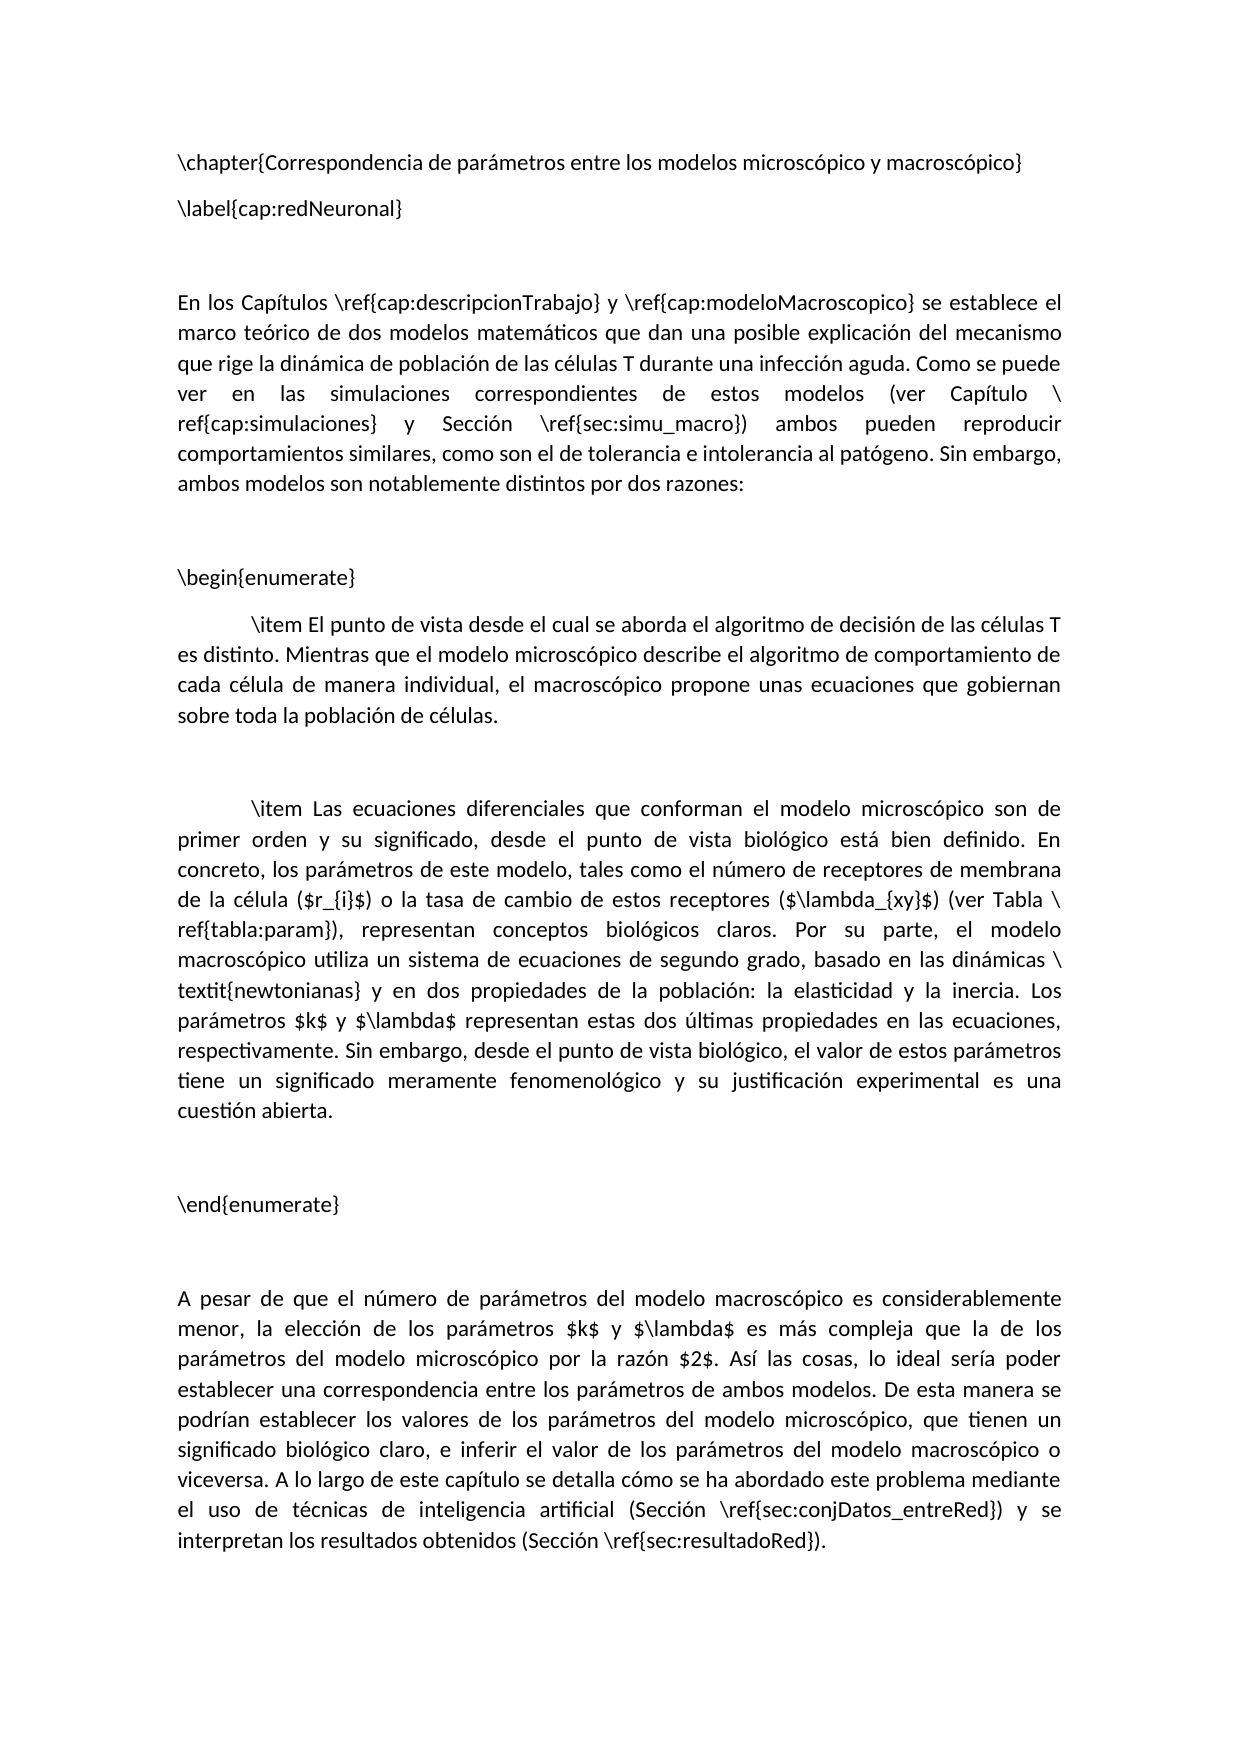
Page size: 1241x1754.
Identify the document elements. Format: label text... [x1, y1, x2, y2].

text \label{cap:redNeuronal} [177, 194, 1063, 222]
text A pesar de que el número de parámetros del modelo macroscópico es considerablemente menor, la elección de los parámetros $k$ y $\lambda$ es más compleja que la de los parámetros del modelo microscópico por la razón $2$. Así las cosas, lo ideal sería poder establecer una correspondencia entre los parámetros de ambos modelos. De esta manera se podrían establecer los valores de los parámetros del modelo microscópico, que tienen un significado biológico claro, e inferir el valor de los parámetros del modelo macroscópico o viceversa. A lo largo de este capítulo se detalla cómo se ha abordado este problema mediante el uso de técnicas de inteligencia artificial (Sección \ref{sec:conjDatos_entreRed}) y se interpretan los resultados obtenidos (Sección \ref{sec:resultadoRed}). [177, 1284, 1063, 1554]
text \item Las ecuaciones diferenciales que conforman el modelo microscópico son de primer orden y su significado, desde el punto de vista biológico está bien definido. En concreto, los parámetros de este modelo, tales como el número de receptores de membrana de la célula ($r_{i}$) o la tasa de cambio de estos receptores ($\lambda_{xy}$) (ver Tabla \ref{tabla:param}), representan conceptos biológicos claros. Por su parte, el modelo macroscópico utiliza un sistema de ecuaciones de segundo grado, basado en las dinámicas \textit{newtonianas} y en dos propiedades de la población: la elasticidad y la inercia. Los parámetros $k$ y $\lambda$ representan estas dos últimas propiedades en las ecuaciones, respectivamente. Sin embargo, desde el punto de vista biológico, el valor de estos parámetros tiene un significado meramente fenomenológico y su justificación experimental es una cuestión abierta. [177, 794, 1063, 1124]
text \end{enumerate} [177, 1190, 1063, 1218]
text \begin{enumerate} [177, 563, 1063, 591]
text \chapter{Correspondencia de parámetros entre los modelos microscópico y macroscópico} [177, 148, 1063, 176]
text En los Capítulos \ref{cap:descripcionTrabajo} y \ref{cap:modeloMacroscopico} se establece el marco teórico de dos modelos matemáticos que dan una posible explicación del mecanismo que rige la dinámica de población de las células T durante una infección aguda. Como se puede ver en las simulaciones correspondientes de estos modelos (ver Capítulo \ref{cap:simulaciones} y Sección \ref{sec:simu_macro}) ambos pueden reproducir comportamientos similares, como son el de tolerancia e intolerancia al patógeno. Sin embargo, ambos modelos son notablemente distintos por dos razones: [177, 288, 1063, 497]
text \item El punto de vista desde el cual se aborda el algoritmo de decisión de las células T es distinto. Mientras que el modelo microscópico describe el algoritmo de comportamiento de cada célula de manera individual, el macroscópico propone unas ecuaciones que gobiernan sobre toda la población de células. [177, 610, 1063, 729]
